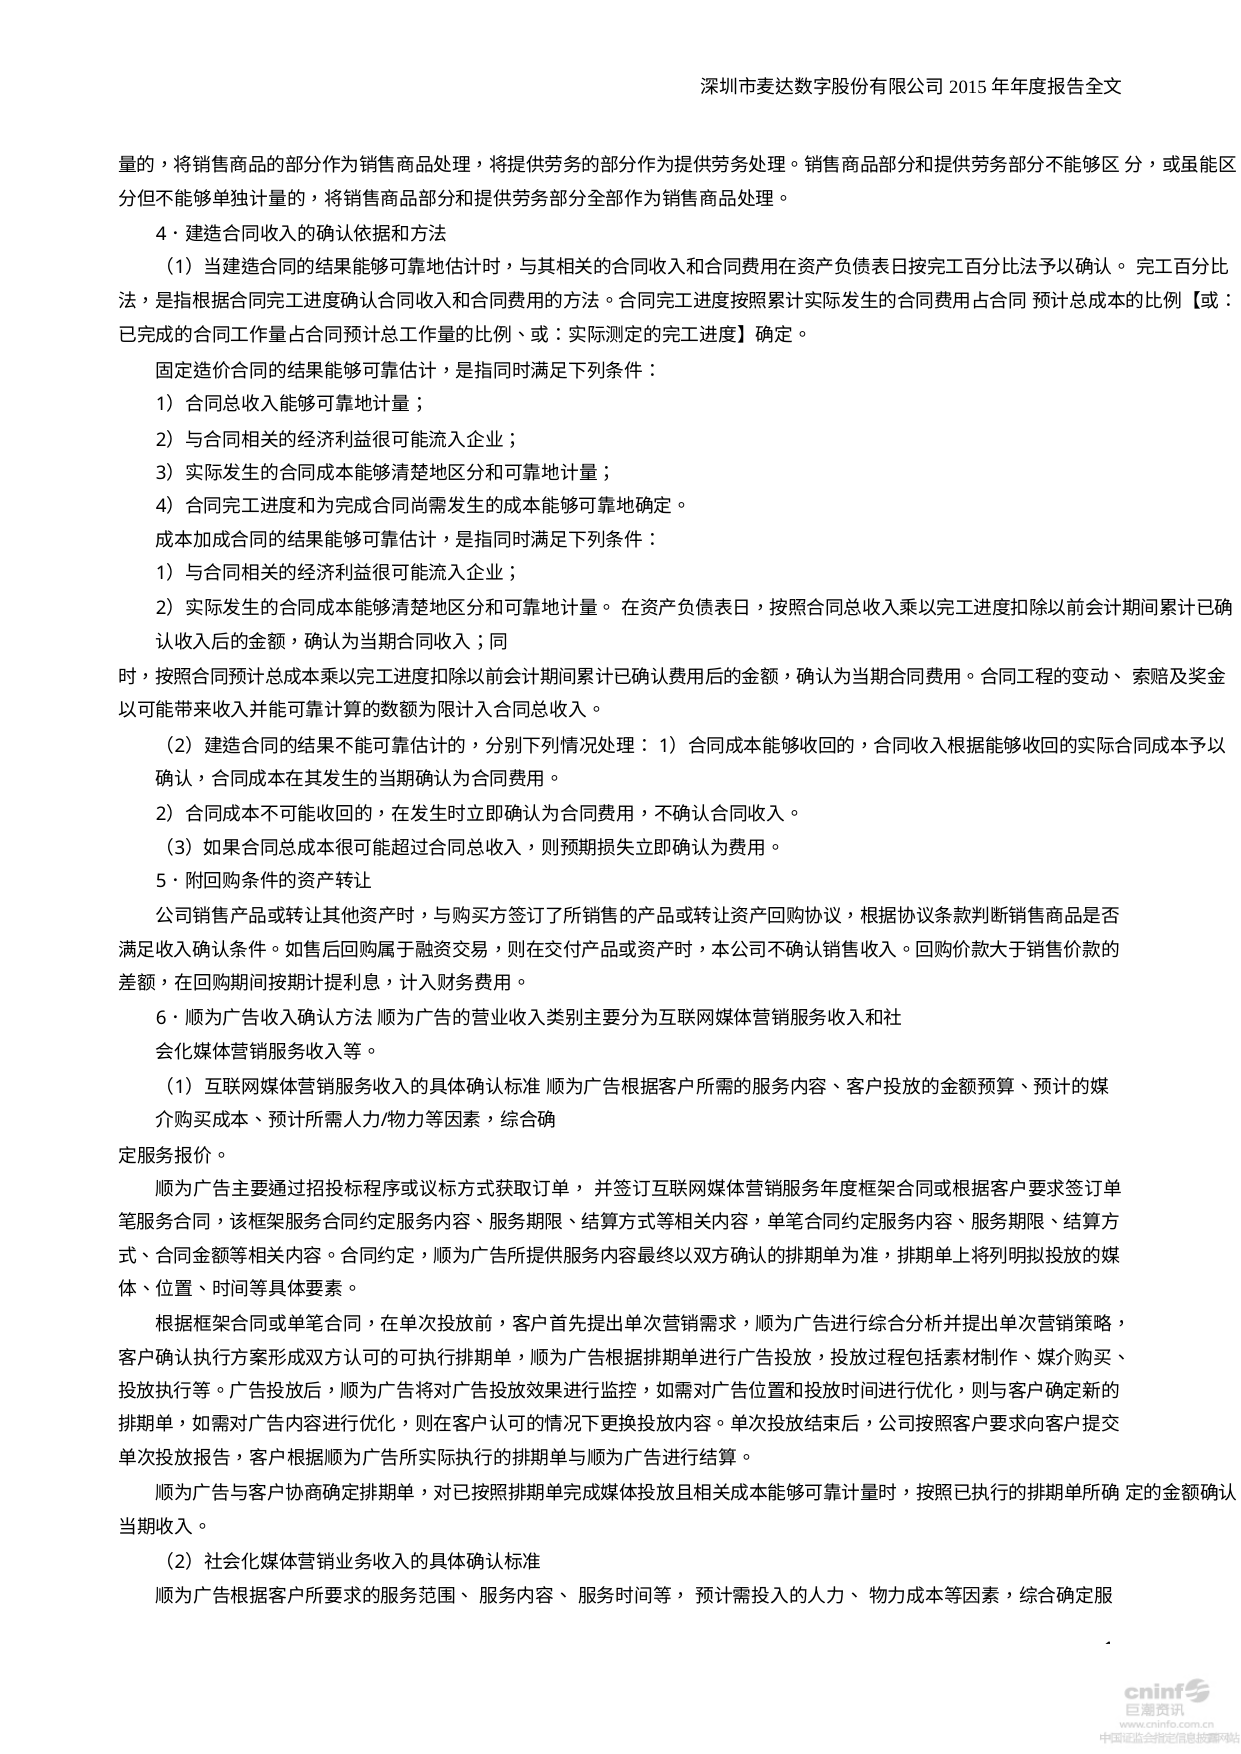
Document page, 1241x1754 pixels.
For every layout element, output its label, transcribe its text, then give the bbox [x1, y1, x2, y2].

text 4）合同完工进度和为完成合同尚需发生的成本能够可靠地确定。 成本加成合同的结果能够可靠估计，是指同时满足下列条件： 1）与合同相关的经济利益很可能流入企业； [156, 493, 692, 585]
text 量的，将销售商品的部分作为销售商品处理，将提供劳务的部分作为提供劳务处理。销售商品部分和提供劳务部分不能够区 分，或虽能区分但不能够单独计量的，将销售商品部分和提供劳务部分全部作为销售商品处理。 [118, 152, 1240, 211]
text （1）当建造合同的结果能够可靠地估计时，与其相关的合同收入和合同费用在资产负债表日按完工百分比法予以确认。 完工百分比法，是指根据合同完工进度确认合同收入和合同费用的方法。合同完工进度按照累计实际发生的合同费用占合同 预计总成本的比例【或：已完成的合同工作量占合同预计总工作量的比例、或：实际测定的完工进度】确定。 [118, 254, 1240, 347]
text 固定造价合同的结果能够可靠估计，是指同时满足下列条件： 1）合同总收入能够可靠地计量； [156, 357, 664, 416]
text 2）合同成本不可能收回的，在发生时立即确认为合同费用，不确认合同收入。 [156, 801, 1240, 826]
text （2）建造合同的结果不能可靠估计的，分别下列情况处理： 1）合同成本能够收回的，合同收入根据能够收回的实际合同成本予以确认，合同成本在其发生的当期确认为合同费用。 [156, 732, 1240, 791]
text 顺为广告与客户协商确定排期单，对已按照排期单完成媒体投放且相关成本能够可靠计量时，按照已执行的排期单所确 定的金额确认当期收入。 [118, 1479, 1240, 1539]
text 顺为广告主要通过招投标程序或议标方式获取订单， 并签订互联网媒体营销服务年度框架合同或根据客户要求签订单 笔服务合同，该框架服务合同约定服务内容、服务期限、结算方式等相关内容，单笔合同约定服务内容、服务期限、结算方 式、合同金额等相关内容。合同约定，顺为广告所提供服务内容最终以双方确认的排期单为准，排期单上将列明拟投放的媒 体、位置、时间等具体要素。 [118, 1175, 1122, 1301]
text 4．建造合同收入的确认依据和方法 [156, 220, 1240, 246]
text 6．顺为广告收入确认方法 顺为广告的营业收入类别主要分为互联网媒体营销服务收入和社会化媒体营销服务收入等。 [156, 1005, 908, 1063]
text 时，按照合同预计总成本乘以完工进度扣除以前会计期间累计已确认费用后的金额，确认为当期合同费用。合同工程的变动、 索赔及奖金以可能带来收入并能可靠计算的数额为限计入合同总收入。 [118, 663, 1240, 722]
text 定服务报价。 [118, 1142, 1240, 1167]
text 2）与合同相关的经济利益很可能流入企业； [156, 426, 1240, 451]
text 3）实际发生的合同成本能够清楚地区分和可靠地计量； [156, 459, 1240, 485]
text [118, 1582, 1124, 1608]
text 公司销售产品或转让其他资产时，与购买方签订了所销售的产品或转让资产回购协议，根据协议条款判断销售商品是否 满足收入确认条件。如售后回购属于融资交易，则在交付产品或资产时，本公司不确认销售收入。回购价款大于销售价款的 差额，在回购期间按期计提利息，计入财务费用。 [118, 903, 1122, 995]
text （2）社会化媒体营销业务收入的具体确认标准 [156, 1549, 1240, 1574]
text 根据框架合同或单笔合同，在单次投放前，客户首先提出单次营销需求，顺为广告进行综合分析并提出单次营销策略， 客户确认执行方案形成双方认可的可执行排期单，顺为广告根据排期单进行广告投放，投放过程包括素材制作、媒介购买、 投放执行等。广告投放后，顺为广告将对广告投放效果进行监控，如需对广告位置和投放时间进行优化，则与客户确定新的 排期单，如需对广告内容进行优化，则在客户认可的情况下更换投放内容。单次投放结束后，公司按照客户要求向客户提交 单次投放报告，客户根据顺为广告所实际执行的排期单与顺为广告进行结算。 [118, 1311, 1133, 1469]
text （3）如果合同总成本很可能超过合同总收入，则预期损失立即确认为费用。 5．附回购条件的资产转让 [156, 834, 786, 893]
text （1）互联网媒体营销服务收入的具体确认标准 顺为广告根据客户所需的服务内容、客户投放的金额预算、预计的媒介购买成本、预计所需人力/物力等因素，综合确 [156, 1073, 1123, 1132]
text 2）实际发生的合同成本能够清楚地区分和可靠地计量。 在资产负债表日，按照合同总收入乘以完工进度扣除以前会计期间累计已确认收入后的金额，确认为当期合同收入；同 [156, 595, 1240, 653]
picture [1099, 1673, 1241, 1754]
